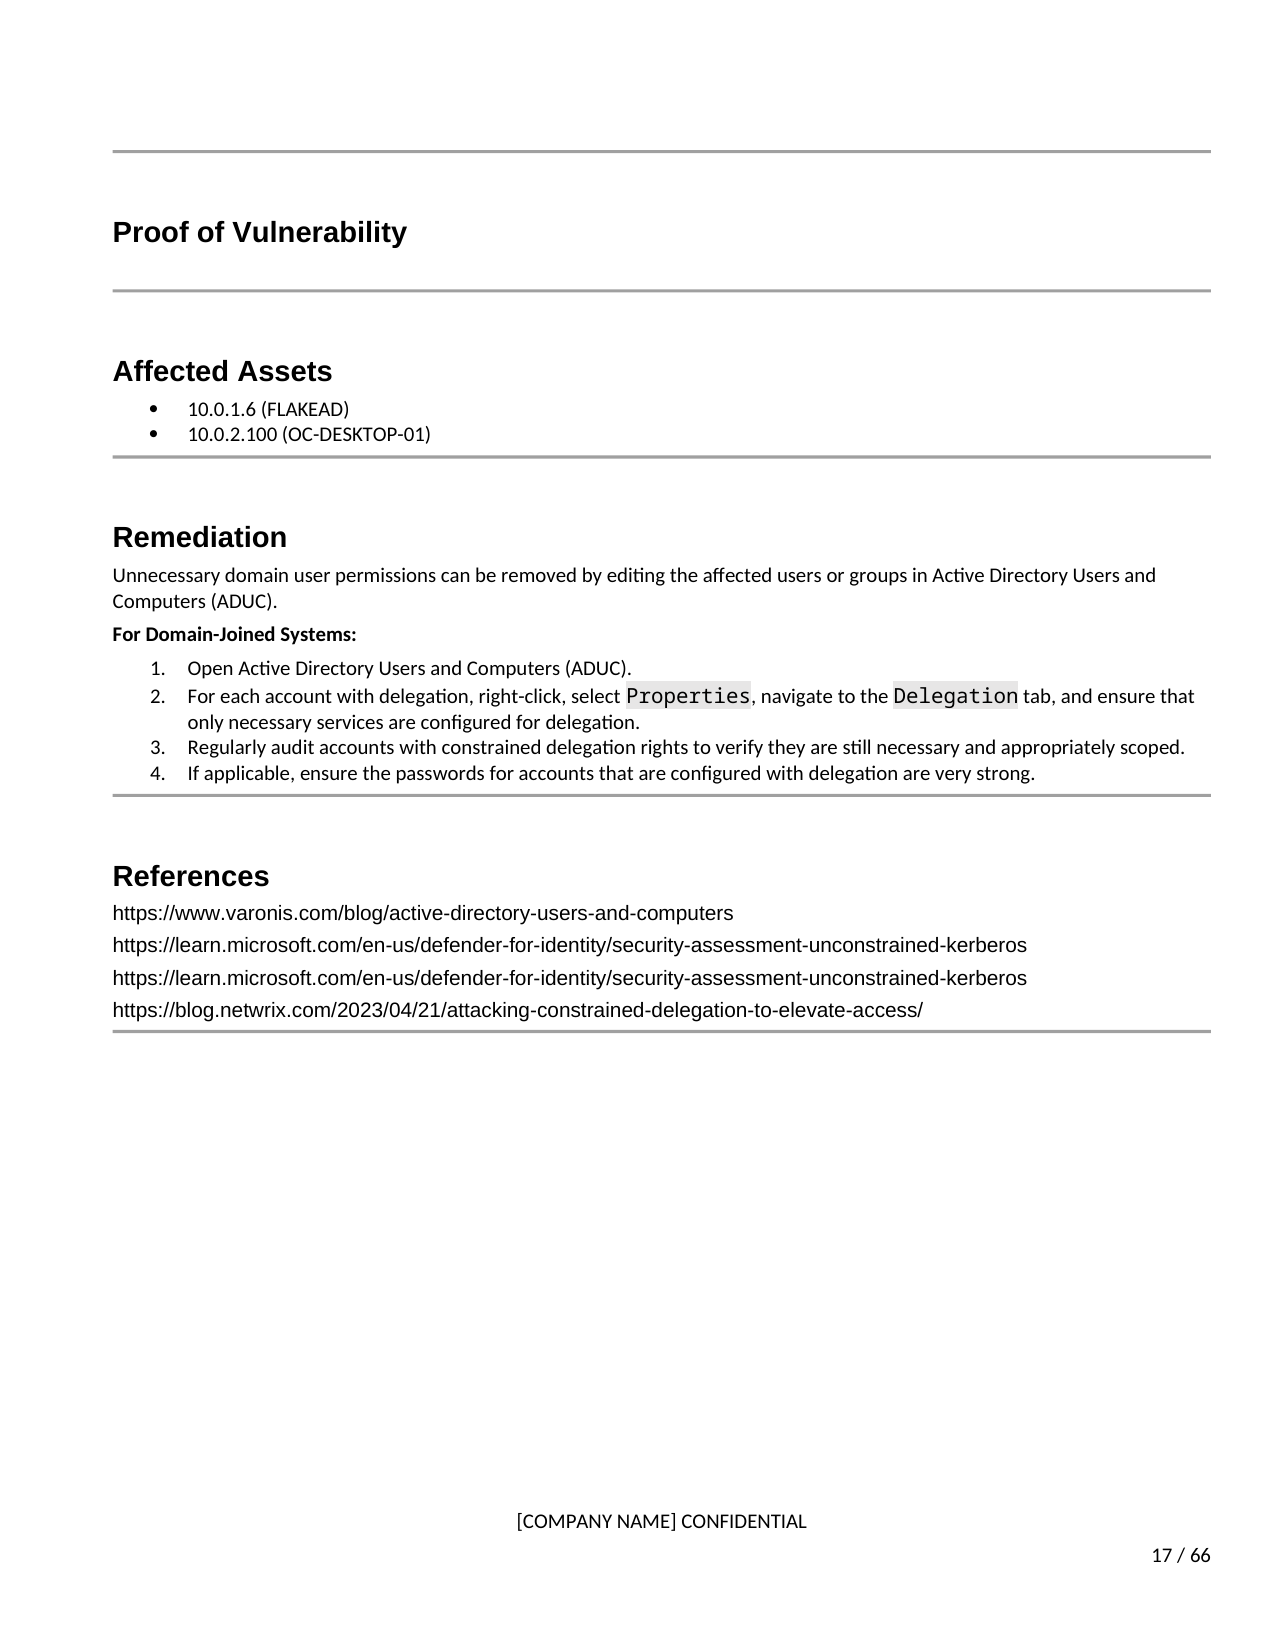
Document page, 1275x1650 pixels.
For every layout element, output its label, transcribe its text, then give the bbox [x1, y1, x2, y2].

text https://blog.netwrix.com/2023/04/21/attacking-constrained-delegation-to-elevate-access/ [112, 998, 1211, 1022]
list 10.0.2.100 (OC-DESKTOP-01) [150, 422, 1211, 447]
subtitle References [112, 859, 1211, 892]
list If applicable, ensure the passwords for accounts that are configured with delegation are very strong. [150, 760, 1211, 785]
text https://learn.microsoft.com/en-us/defender-for-identity/security-assessment-unconstrained-kerberos [112, 933, 1211, 957]
text For Domain-Joined Systems: [112, 622, 1211, 647]
list Regularly audit accounts with constrained delegation rights to verify they are still necessary and appropriately scoped. [150, 734, 1211, 760]
subtitle Proof of Vulnerability [112, 215, 1211, 249]
text https://learn.microsoft.com/en-us/defender-for-identity/security-assessment-unconstrained-kerberos [112, 965, 1211, 989]
list 10.0.1.6 (FLAKEAD) [150, 396, 1211, 422]
text https://www.varonis.com/blog/active-directory-users-and-computers [112, 901, 1211, 925]
subtitle Remediation [112, 521, 1211, 554]
list Open Active Directory Users and Computers (ADUC). [150, 655, 1211, 681]
list For each account with delegation, right-click, select Properties, navigate to the Delegation tab, and ensure that only necessary services are configured for delegation. [150, 681, 1211, 734]
subtitle Affected Assets [112, 354, 1211, 388]
text Unnecessary domain user permissions can be removed by editing the affected users or groups in Active Directory Users and Computers (ADUC). [112, 562, 1211, 613]
